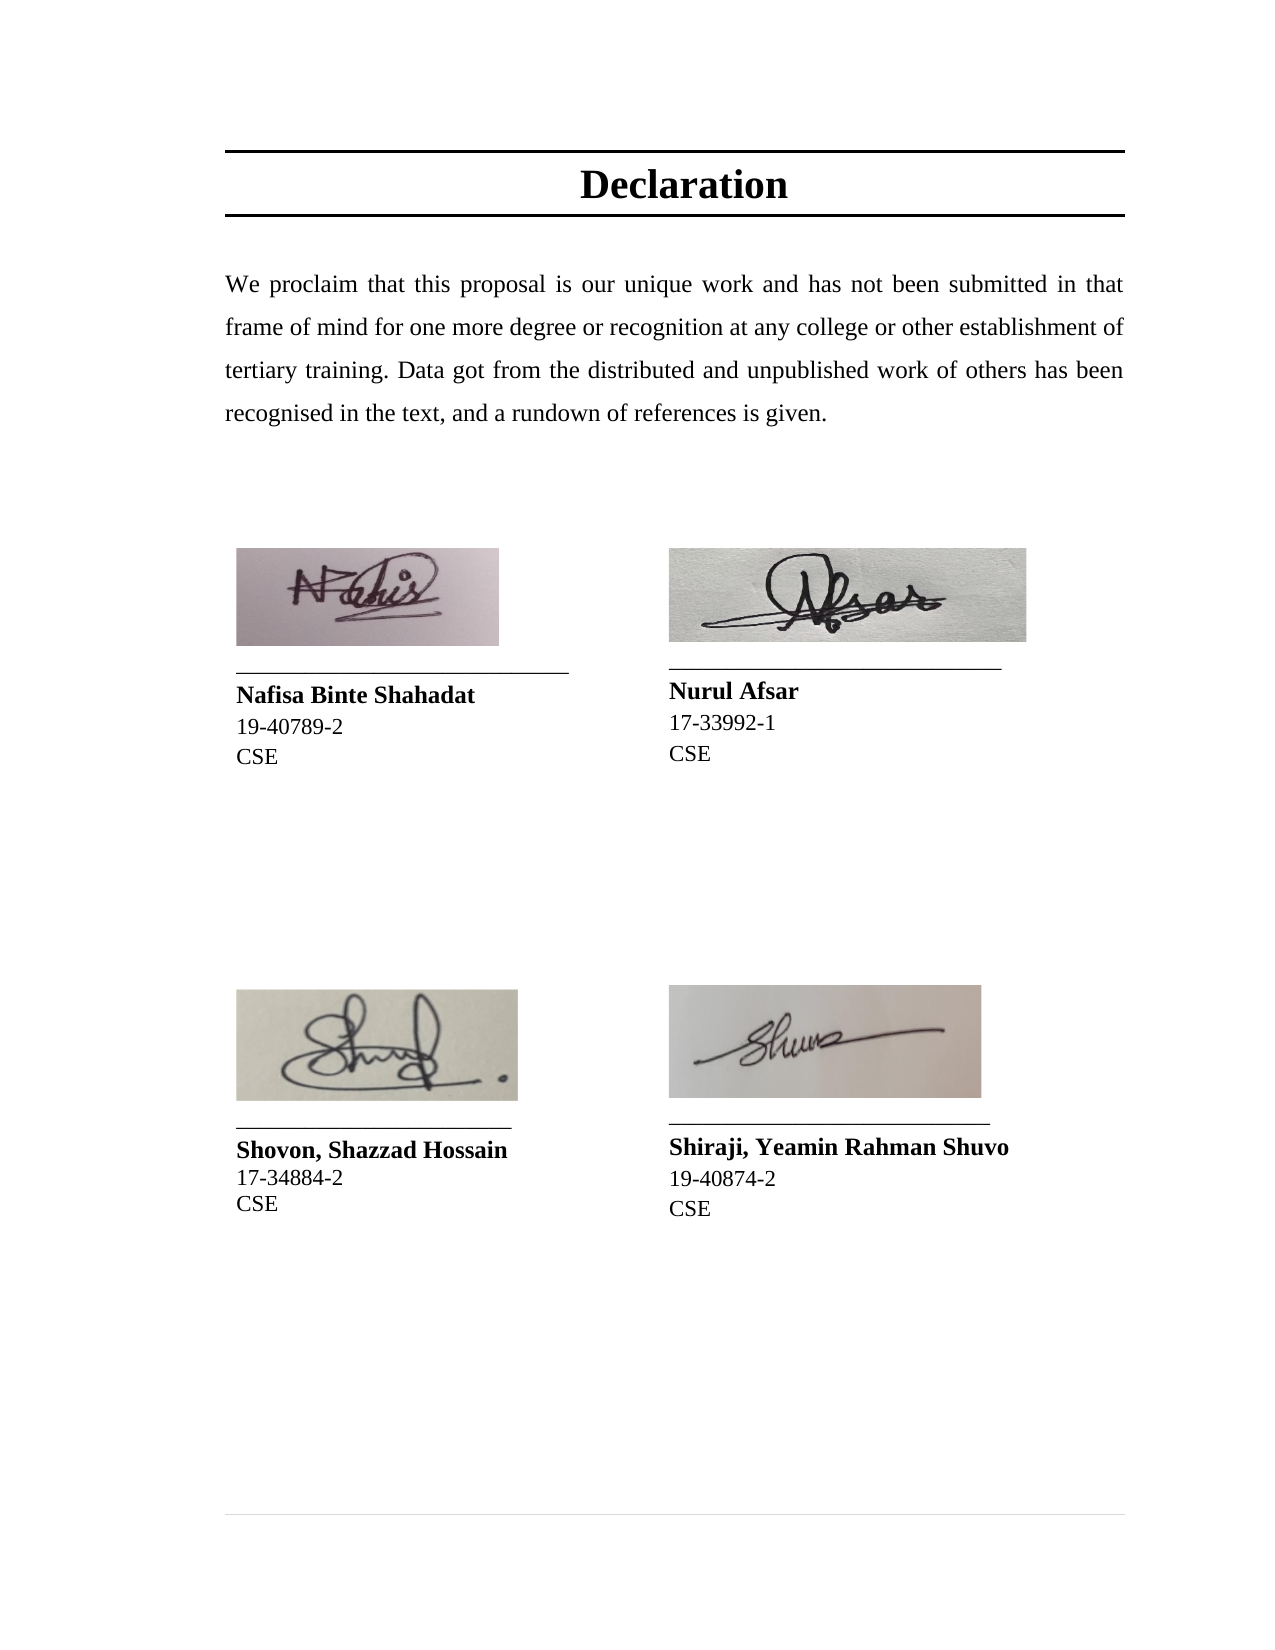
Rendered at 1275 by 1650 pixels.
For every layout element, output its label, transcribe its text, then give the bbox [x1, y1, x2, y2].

table_header Declaration [225, 153, 1125, 213]
table_cell ____________________________ Shiraji, Yeamin Rahman Shuvo 19-40874-2 CSE [658, 774, 1125, 1226]
table_header _____________________________ Nafisa Binte Shahadat 19-40789-2 CSE [225, 548, 658, 774]
picture [237, 990, 517, 1100]
table_header _____________________________ Nurul Afsar 17-33992-1 CSE [658, 548, 1125, 774]
picture [668, 548, 1027, 642]
table_cell ________________________ Shovon, Shazzad Hossain 17-34884-2 CSE [225, 774, 658, 1226]
text We proclaim that this proposal is our unique work and has not been submitted in that frame of mind for one more degree or recognition at any college or other establishment of tertiary training. Data got from the distributed and unpublished work of others has been recognised in the text, and a rundown of references is given. [225, 269, 1125, 427]
picture [668, 985, 982, 1098]
picture [236, 548, 499, 646]
